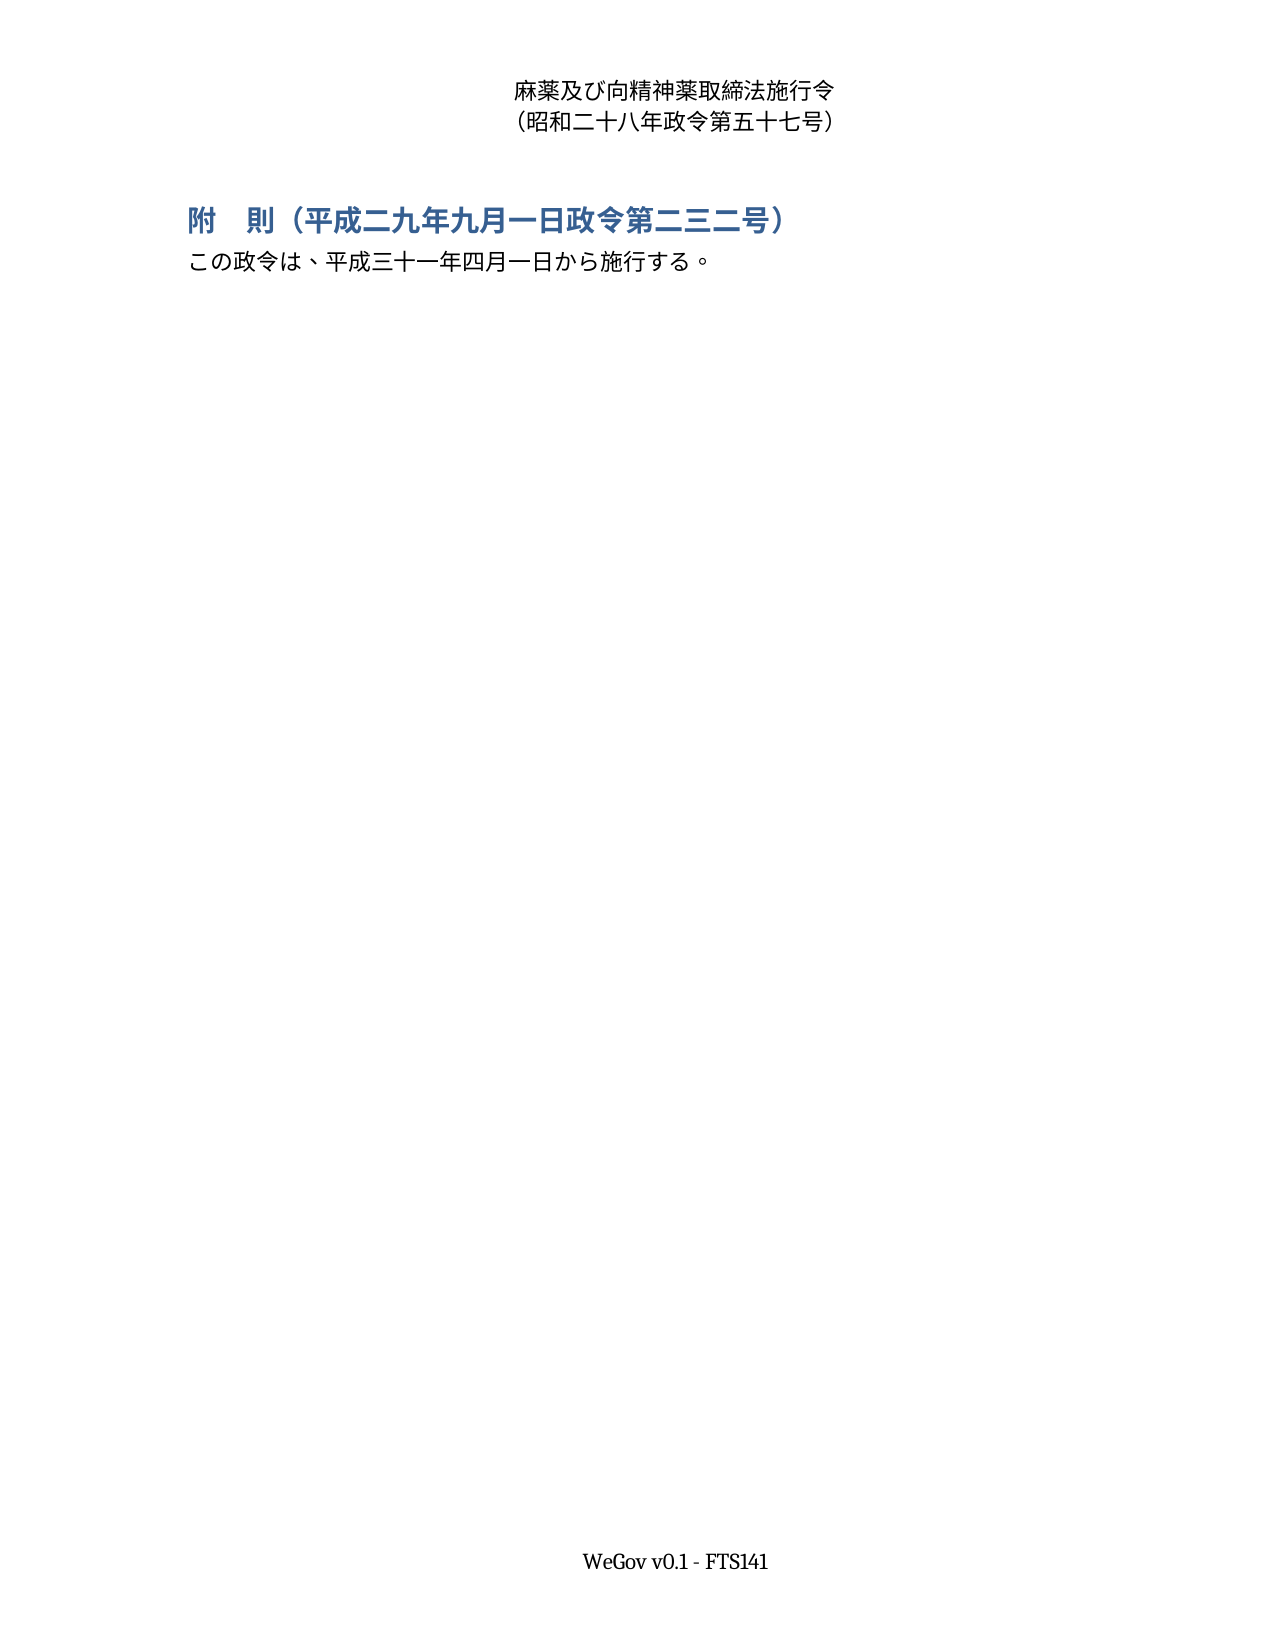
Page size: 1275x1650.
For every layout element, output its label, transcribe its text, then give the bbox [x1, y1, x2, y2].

text この政令は、平成三十一年四月一日から施行する。 [187, 246, 1087, 277]
subtitle 附 則（平成二九年九月一日政令第二三二号） [187, 200, 1087, 240]
